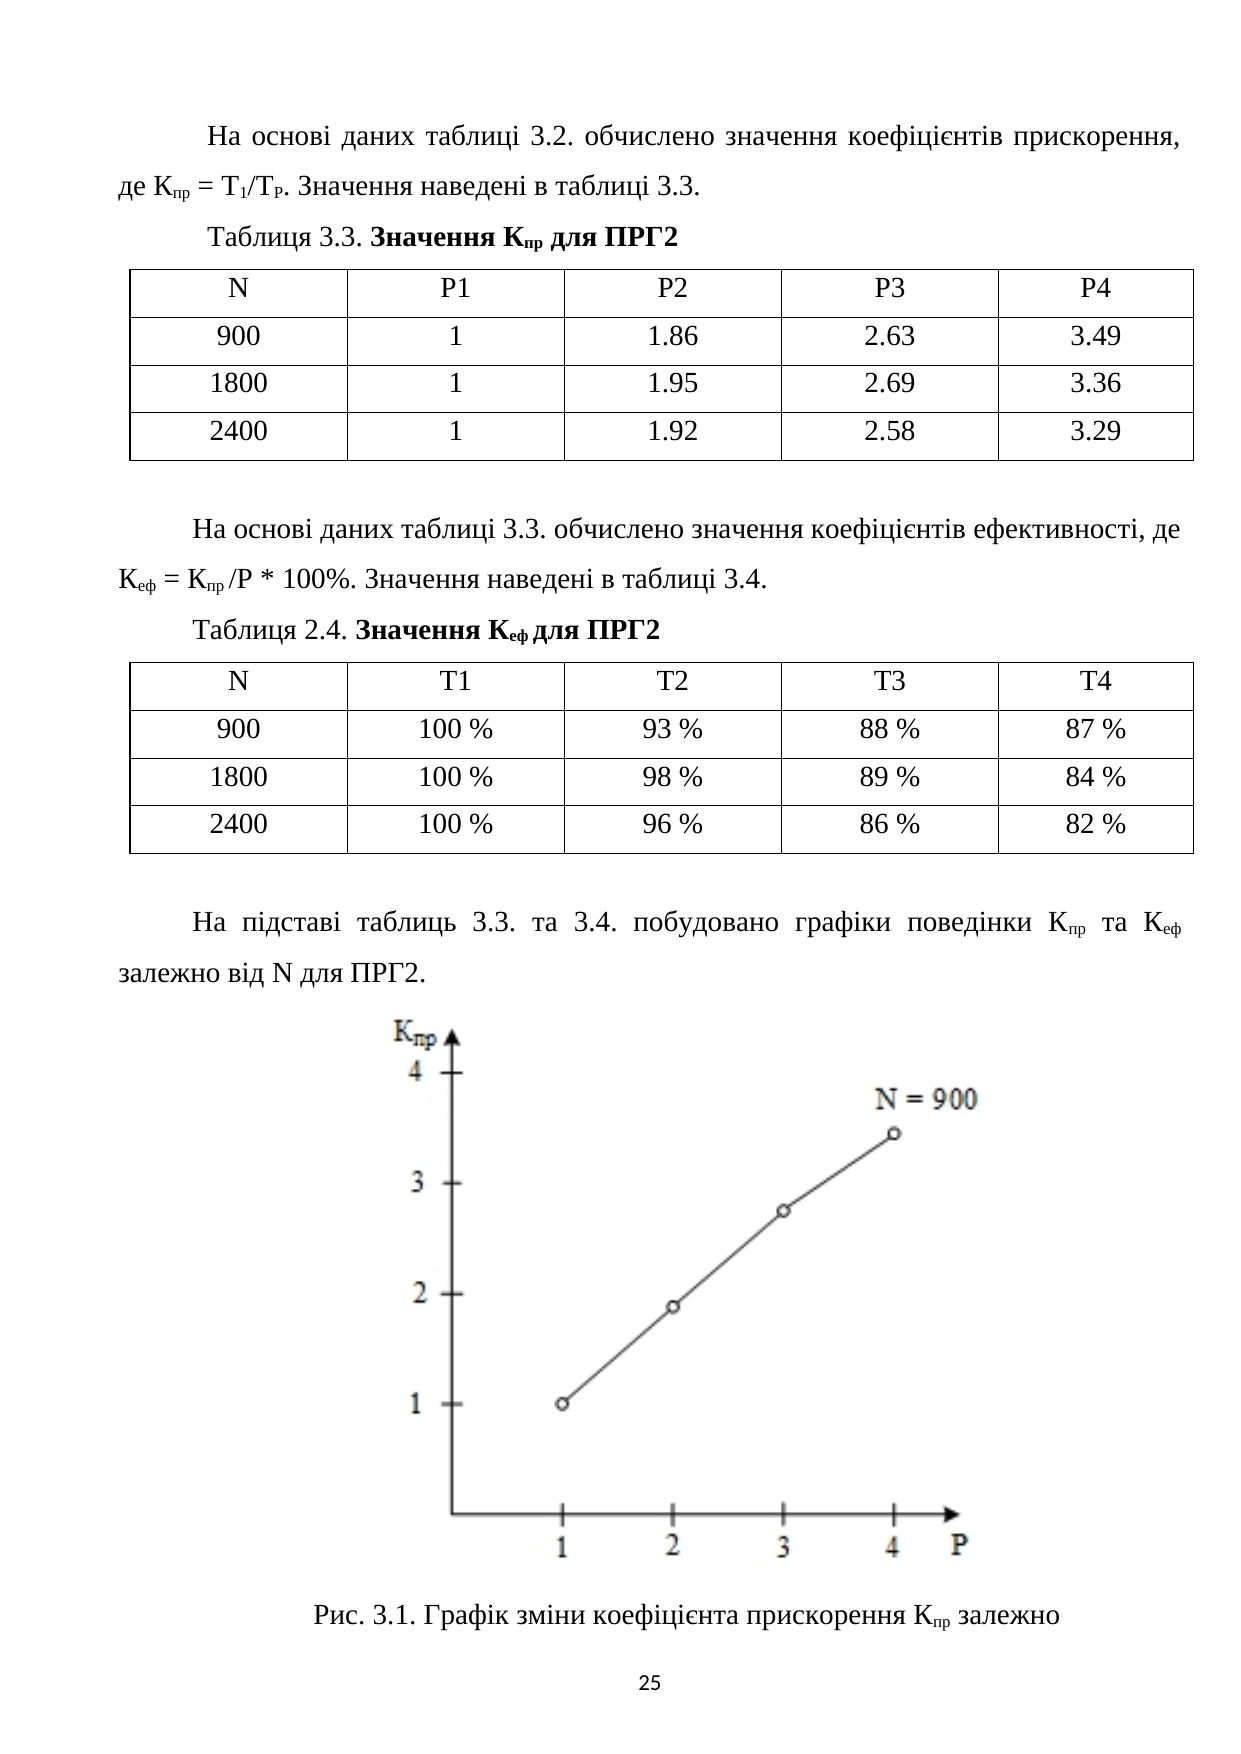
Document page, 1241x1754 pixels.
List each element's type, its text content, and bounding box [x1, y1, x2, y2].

text Таблиця 3.3. Значення Кпр для ПРГ2 [118, 219, 1181, 252]
table_header Р1 [348, 270, 564, 317]
table_cell 2.69 [782, 366, 998, 412]
table_cell 88 % [782, 711, 998, 758]
table_cell 1.92 [565, 413, 781, 460]
text Рис. 3.1. Графік зміни коефіцієнта прискорення Кпр залежно [118, 1597, 1181, 1631]
table_header T4 [999, 663, 1193, 710]
table_header N [131, 270, 347, 317]
table_cell 2400 [131, 413, 347, 460]
table_cell 89 % [782, 759, 998, 805]
table_header Р2 [565, 270, 781, 317]
table_cell 93 % [565, 711, 781, 758]
table_header Р3 [782, 270, 998, 317]
table_cell 100 % [348, 759, 564, 805]
text На основі даних таблиці 3.3. обчислено значення коефіцієнтів ефективності, де Кеф = Кпр /Р * 100%. Значення наведені в таблиці 3.4. [118, 511, 1181, 595]
table_cell 87 % [999, 711, 1193, 758]
table_header T2 [565, 663, 781, 710]
table_cell 2.58 [782, 413, 998, 460]
table_cell 98 % [565, 759, 781, 805]
table_cell 84 % [999, 759, 1193, 805]
table_cell 1 [348, 318, 564, 364]
table_cell 900 [131, 318, 347, 364]
picture [376, 1005, 997, 1584]
table_header T3 [782, 663, 998, 710]
table_cell 3.29 [999, 413, 1193, 460]
table_cell 2400 [131, 806, 347, 853]
table_cell 3.36 [999, 366, 1193, 412]
table_header T1 [348, 663, 564, 710]
text Таблиця 2.4. Значення Кеф для ПРГ2 [118, 612, 1181, 645]
table_cell 1800 [131, 759, 347, 805]
table_header Р4 [999, 270, 1193, 317]
table_cell 1 [348, 366, 564, 412]
table_cell 1 [348, 413, 564, 460]
text На основі даних таблиці 3.2. обчислено значення коефіцієнтів прискорення, де Кпр = Т1/ТР. Значення наведені в таблиці 3.3. [118, 118, 1181, 202]
table_cell 1800 [131, 366, 347, 412]
table_cell 86 % [782, 806, 998, 853]
table_cell 3.49 [999, 318, 1193, 364]
table_header N [131, 663, 347, 710]
table_cell 2.63 [782, 318, 998, 364]
table_cell 100 % [348, 806, 564, 853]
table_cell 96 % [565, 806, 781, 853]
table_cell 900 [131, 711, 347, 758]
table_cell 1.95 [565, 366, 781, 412]
table_cell 100 % [348, 711, 564, 758]
table_cell 82 % [999, 806, 1193, 853]
text На підставі таблиць 3.3. та 3.4. побудовано графіки поведінки Кпр та Кеф залежно від N для ПРГ2. [118, 904, 1181, 988]
table_cell 1.86 [565, 318, 781, 364]
